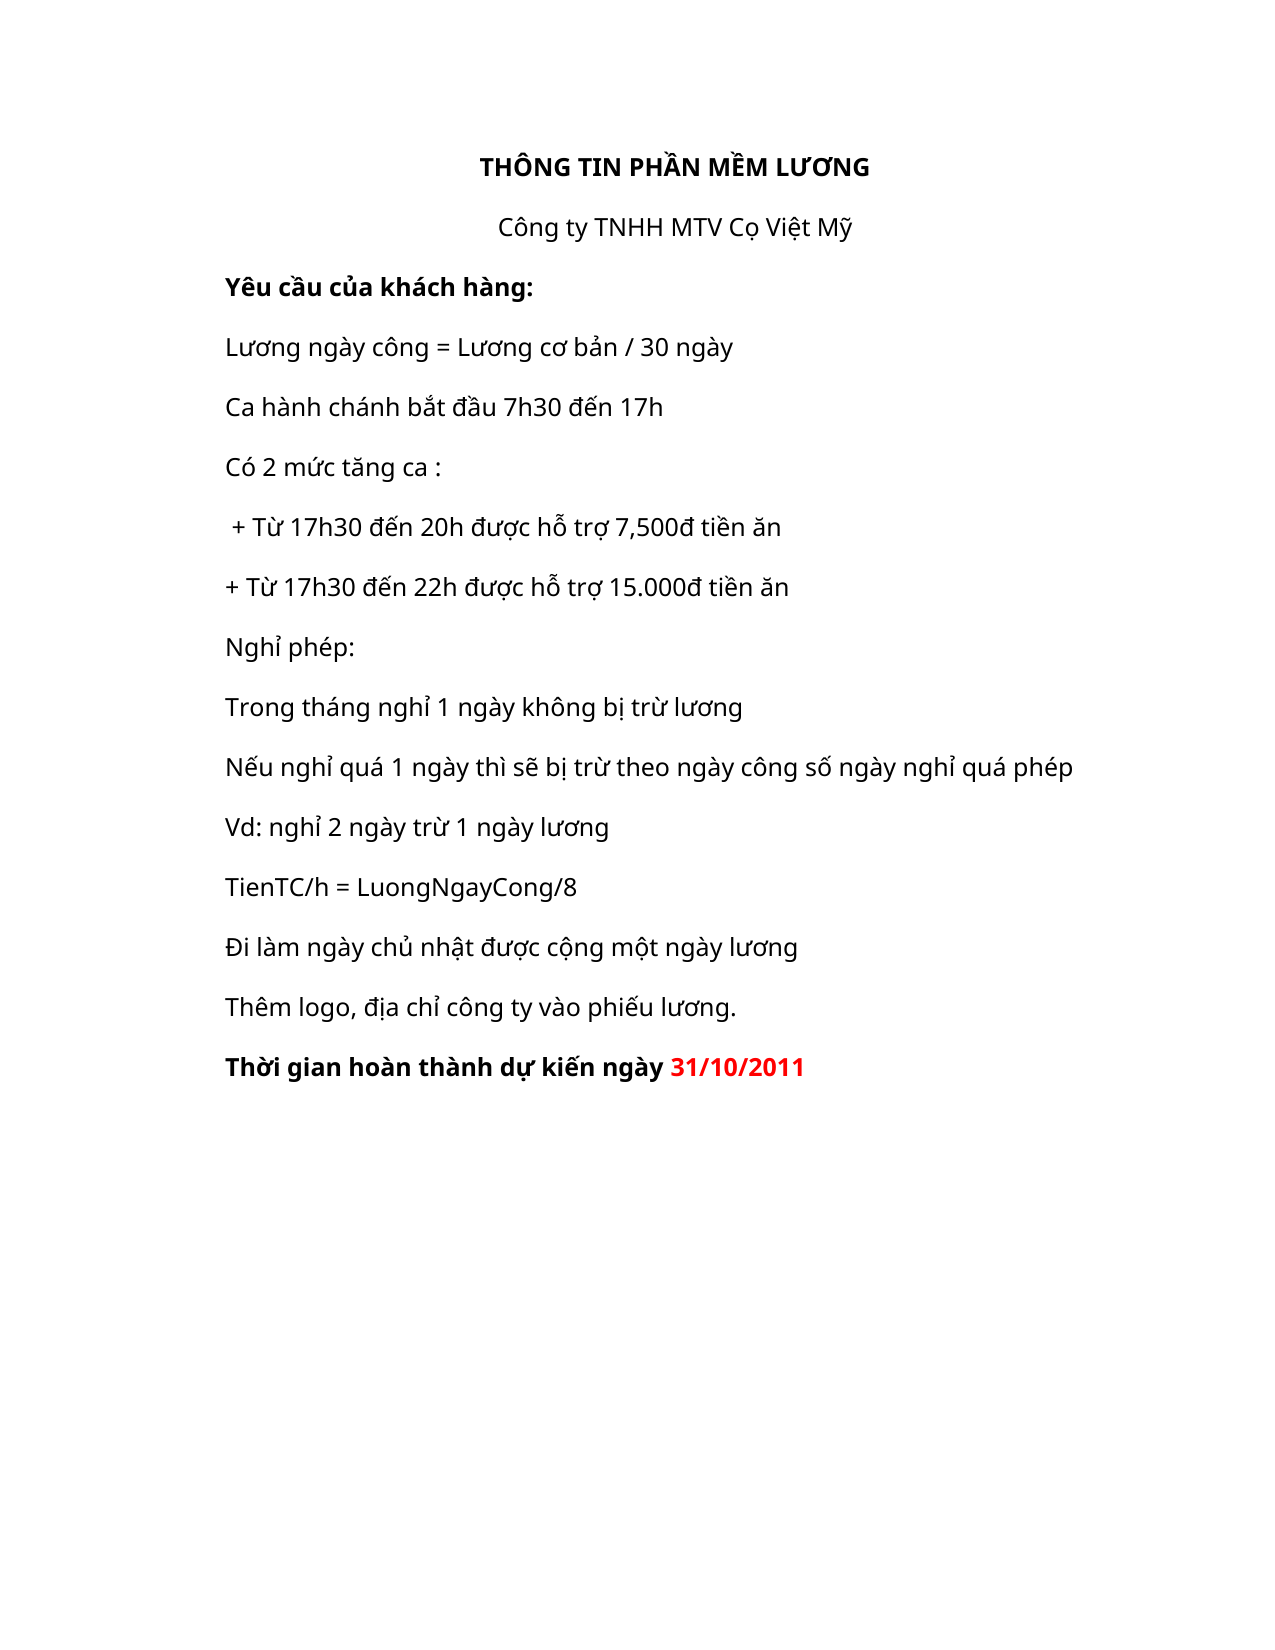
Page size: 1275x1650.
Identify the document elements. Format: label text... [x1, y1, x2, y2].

text Ca hành chánh bắt đầu 7h30 đến 17h [225, 390, 1125, 424]
text Nếu nghỉ quá 1 ngày thì sẽ bị trừ theo ngày công số ngày nghỉ quá phép [225, 750, 1125, 784]
text Công ty TNHH MTV Cọ Việt Mỹ [225, 210, 1125, 244]
text Vd: nghỉ 2 ngày trừ 1 ngày lương [225, 810, 1125, 844]
text Nghỉ phép: [225, 630, 1125, 664]
text Thời gian hoàn thành dự kiến ngày 31/10/2011 [225, 1050, 1125, 1084]
text + Từ 17h30 đến 20h được hỗ trợ 7,500đ tiền ăn [225, 510, 1125, 544]
text Trong tháng nghỉ 1 ngày không bị trừ lương [225, 690, 1125, 724]
text THÔNG TIN PHẦN MỀM LƯƠNG [225, 150, 1125, 184]
text Đi làm ngày chủ nhật được cộng một ngày lương [225, 930, 1125, 964]
text Lương ngày công = Lương cơ bản / 30 ngày [225, 330, 1125, 364]
text Thêm logo, địa chỉ công ty vào phiếu lương. [225, 990, 1125, 1024]
text TienTC/h = LuongNgayCong/8 [225, 870, 1125, 904]
text Yêu cầu của khách hàng: [225, 270, 1125, 304]
text + Từ 17h30 đến 22h được hỗ trợ 15.000đ tiền ăn [225, 570, 1125, 604]
text Có 2 mức tăng ca : [225, 450, 1125, 484]
